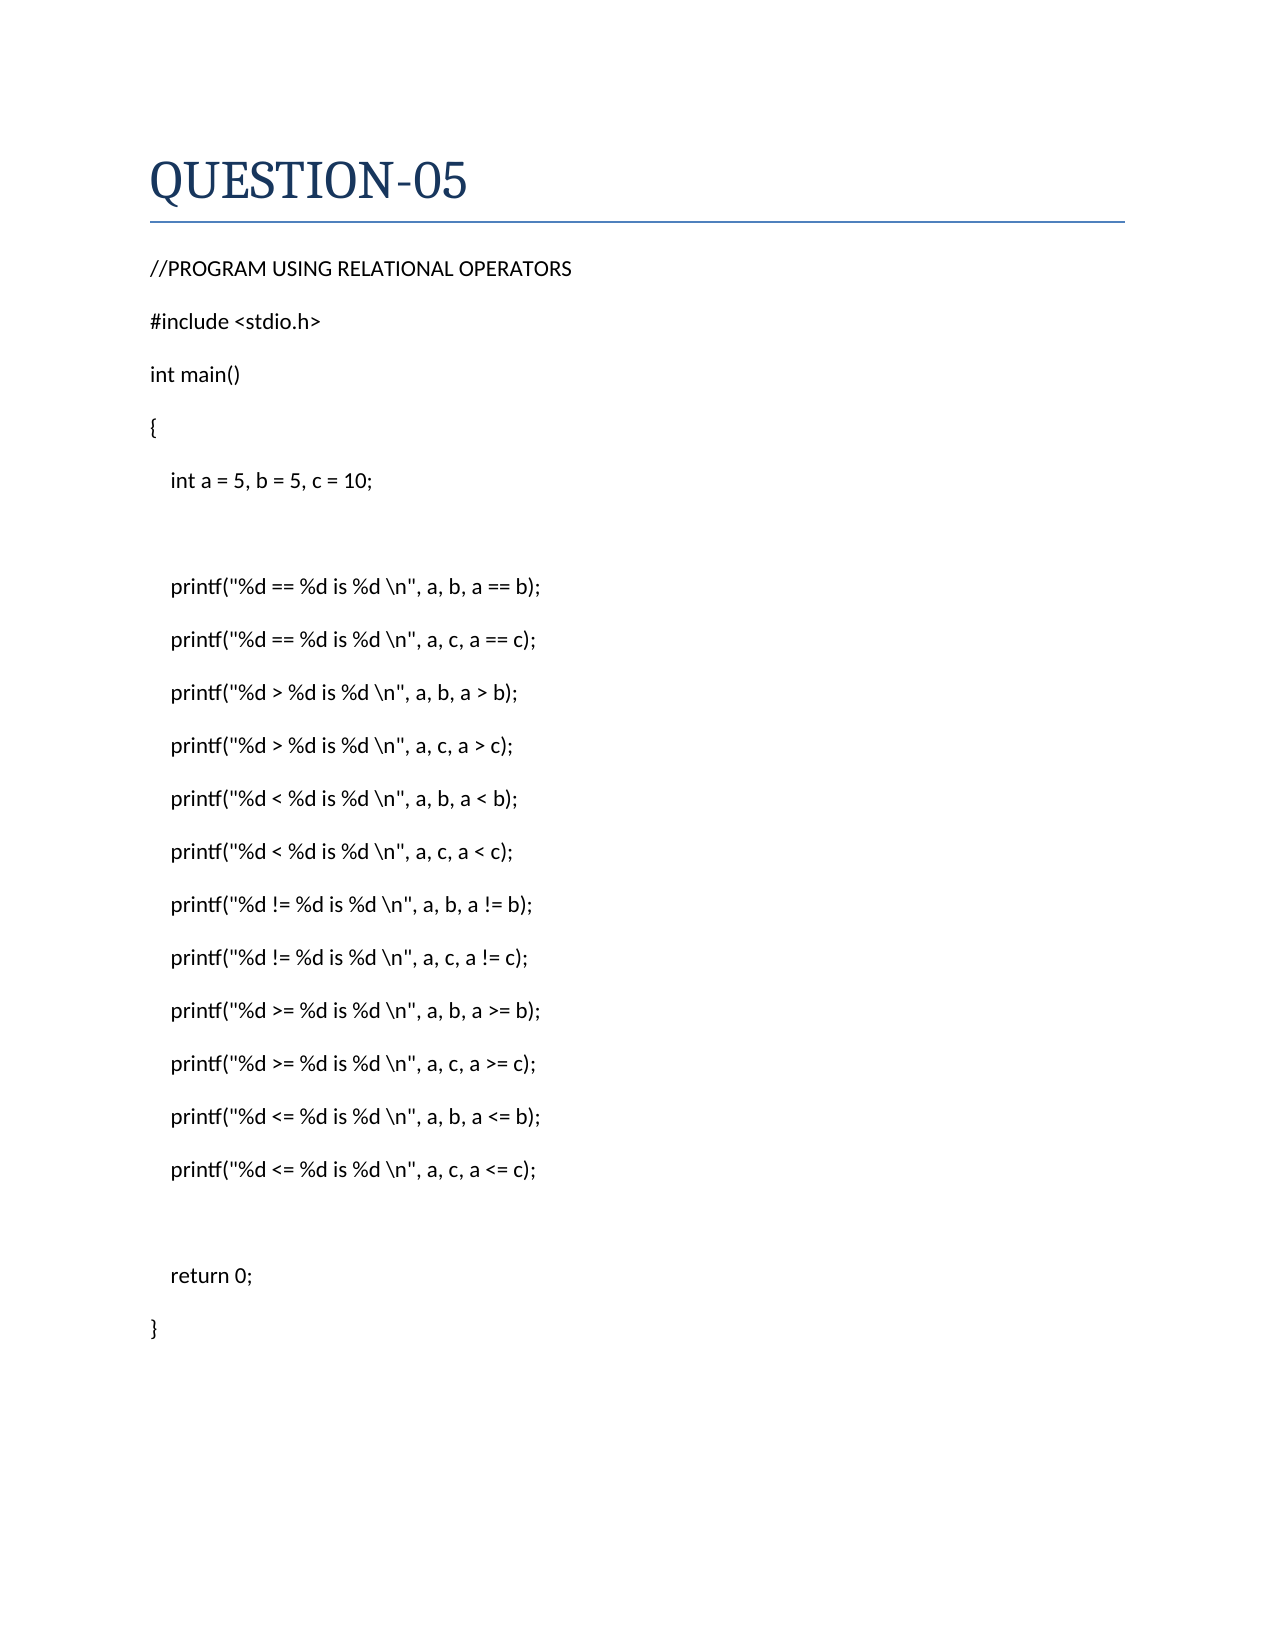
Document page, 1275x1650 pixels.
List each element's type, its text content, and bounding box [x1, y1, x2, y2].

text } [150, 1314, 1125, 1342]
text printf("%d >= %d is %d \n", a, c, a >= c); [150, 1049, 1125, 1077]
text return 0; [150, 1261, 1125, 1289]
text printf("%d != %d is %d \n", a, c, a != c); [150, 943, 1125, 971]
text int a = 5, b = 5, c = 10; [150, 466, 1125, 494]
text printf("%d <= %d is %d \n", a, c, a <= c); [150, 1155, 1125, 1183]
text printf("%d < %d is %d \n", a, c, a < c); [150, 837, 1125, 865]
text printf("%d > %d is %d \n", a, b, a > b); [150, 678, 1125, 706]
text printf("%d >= %d is %d \n", a, b, a >= b); [150, 996, 1125, 1024]
title QUESTION-05 [150, 150, 1125, 221]
text printf("%d == %d is %d \n", a, b, a == b); [150, 572, 1125, 600]
text int main() [150, 360, 1125, 388]
text //PROGRAM USING RELATIONAL OPERATORS [150, 254, 1125, 282]
text printf("%d < %d is %d \n", a, b, a < b); [150, 784, 1125, 812]
text printf("%d <= %d is %d \n", a, b, a <= b); [150, 1102, 1125, 1130]
text printf("%d == %d is %d \n", a, c, a == c); [150, 625, 1125, 653]
text #include <stdio.h> [150, 307, 1125, 335]
text { [150, 413, 1125, 441]
text printf("%d != %d is %d \n", a, b, a != b); [150, 890, 1125, 918]
text printf("%d > %d is %d \n", a, c, a > c); [150, 731, 1125, 759]
